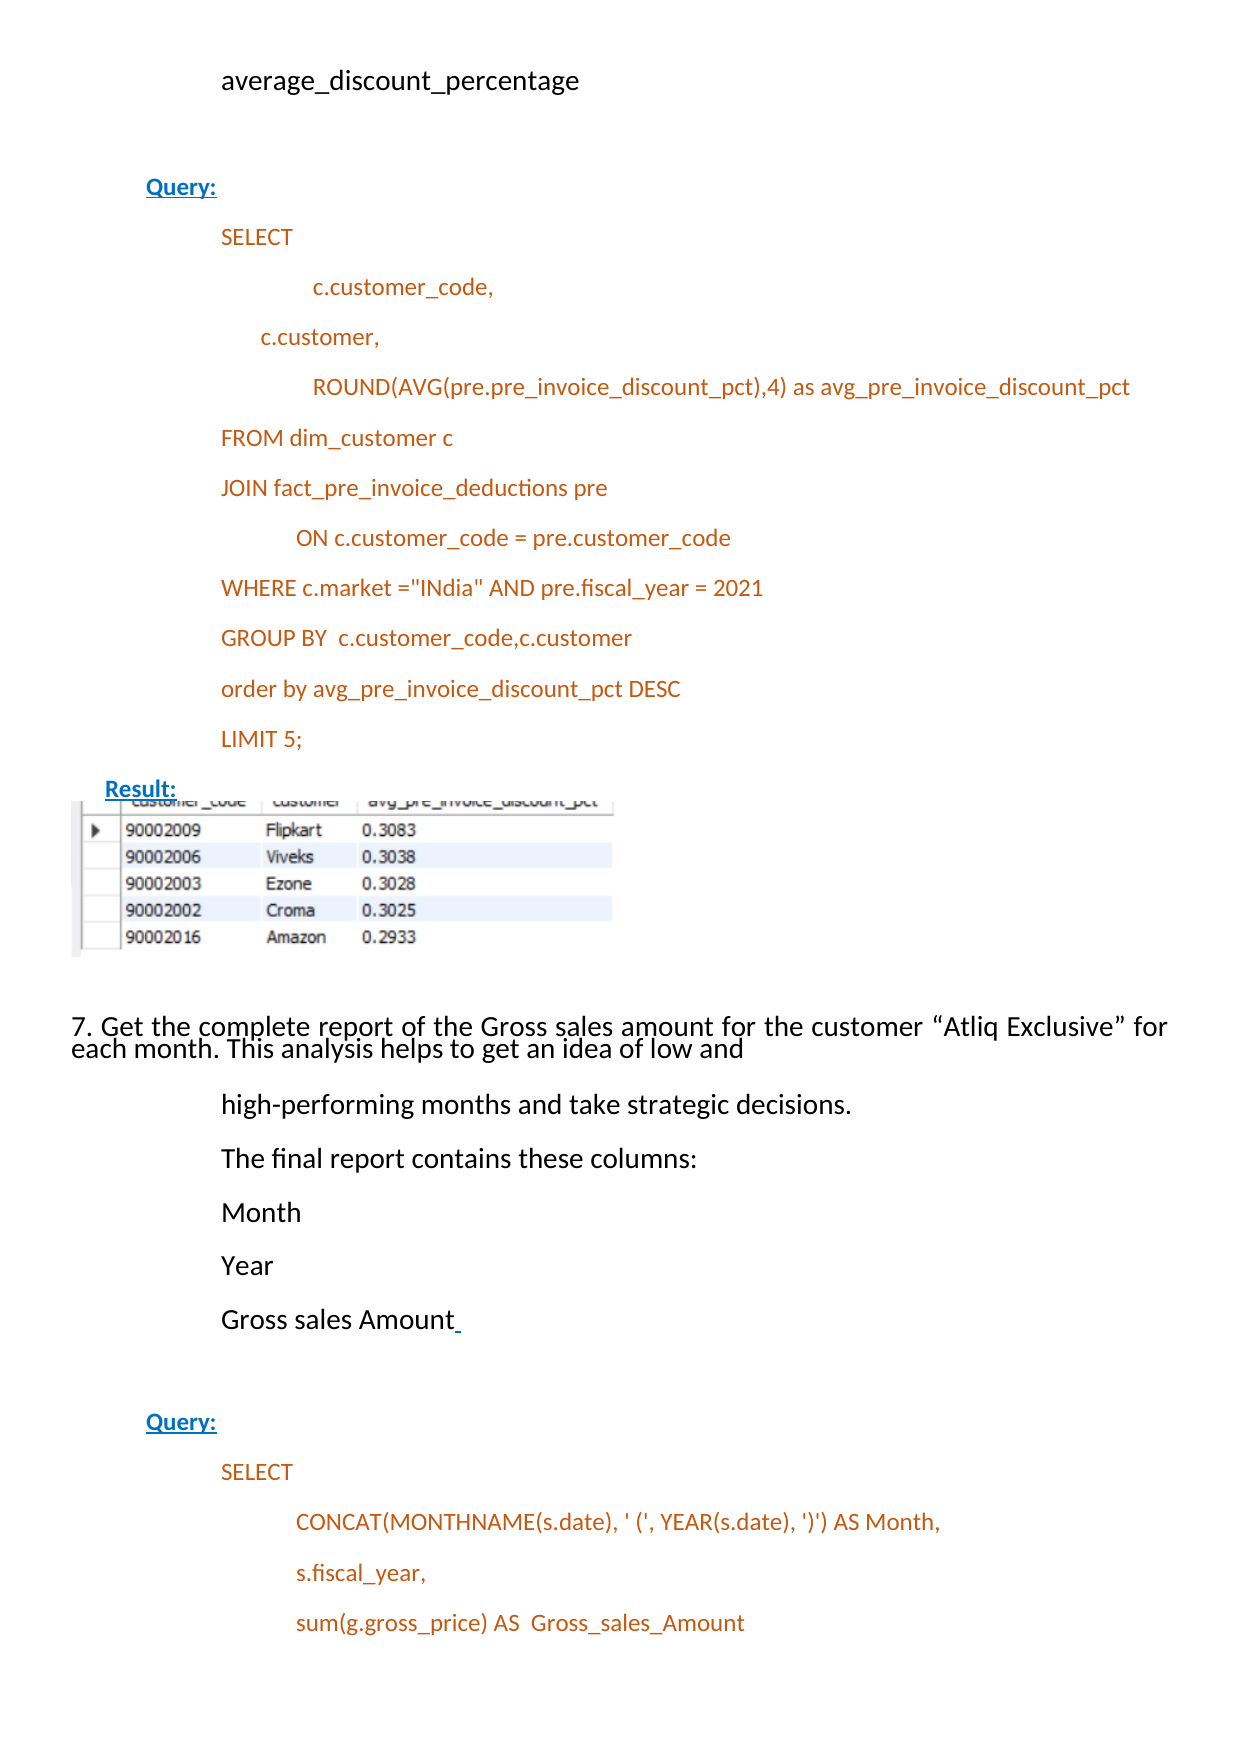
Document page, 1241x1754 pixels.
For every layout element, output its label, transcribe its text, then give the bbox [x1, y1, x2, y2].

text high-performing months and take strategic decisions. [221, 1095, 1169, 1119]
text Month [221, 1202, 1169, 1227]
text Result: [71, 781, 1169, 802]
text average_discount_percentage [221, 71, 1169, 95]
text ON c.customer_code = pre.customer_code [221, 529, 1169, 551]
text SELECT [221, 228, 1169, 249]
picture [70, 801, 648, 957]
text ROUND(AVG(pre.pre_invoice_discount_pct),4) as avg_pre_invoice_discount_pct [221, 379, 1169, 400]
text JOIN fact_pre_invoice_deductions pre [221, 479, 1169, 500]
text sum(g.gross_price) AS Gross_sales_Amount [71, 1614, 1169, 1635]
text Query: [146, 1413, 1169, 1434]
text CONCAT(MONTHNAME(s.date), ' (', YEAR(s.date), ')') AS Month, [71, 1514, 1169, 1535]
text Query: [146, 178, 1169, 199]
text Gross sales Amount [221, 1310, 1169, 1334]
text s.fiscal_year, [71, 1564, 1169, 1585]
text Year [221, 1256, 1169, 1281]
text LIMIT 5; [146, 730, 1169, 751]
text 7. Get the complete report of the Gross sales amount for the customer “Atliq Exclusive” for each month. This analysis helps to get an idea of low and [71, 1017, 1169, 1066]
text GROUP BY c.customer_code,c.customer [221, 630, 1169, 651]
text c.customer_code, [221, 278, 1169, 299]
text FROM dim_customer c [221, 429, 1169, 450]
text The final report contains these columns: [221, 1149, 1169, 1173]
text c.customer, [221, 329, 1169, 350]
text SELECT [146, 1464, 1169, 1485]
text WHERE c.market ="INdia" AND pre.fiscal_year = 2021 [221, 580, 1169, 601]
text order by avg_pre_invoice_discount_pct DESC [221, 680, 1169, 701]
